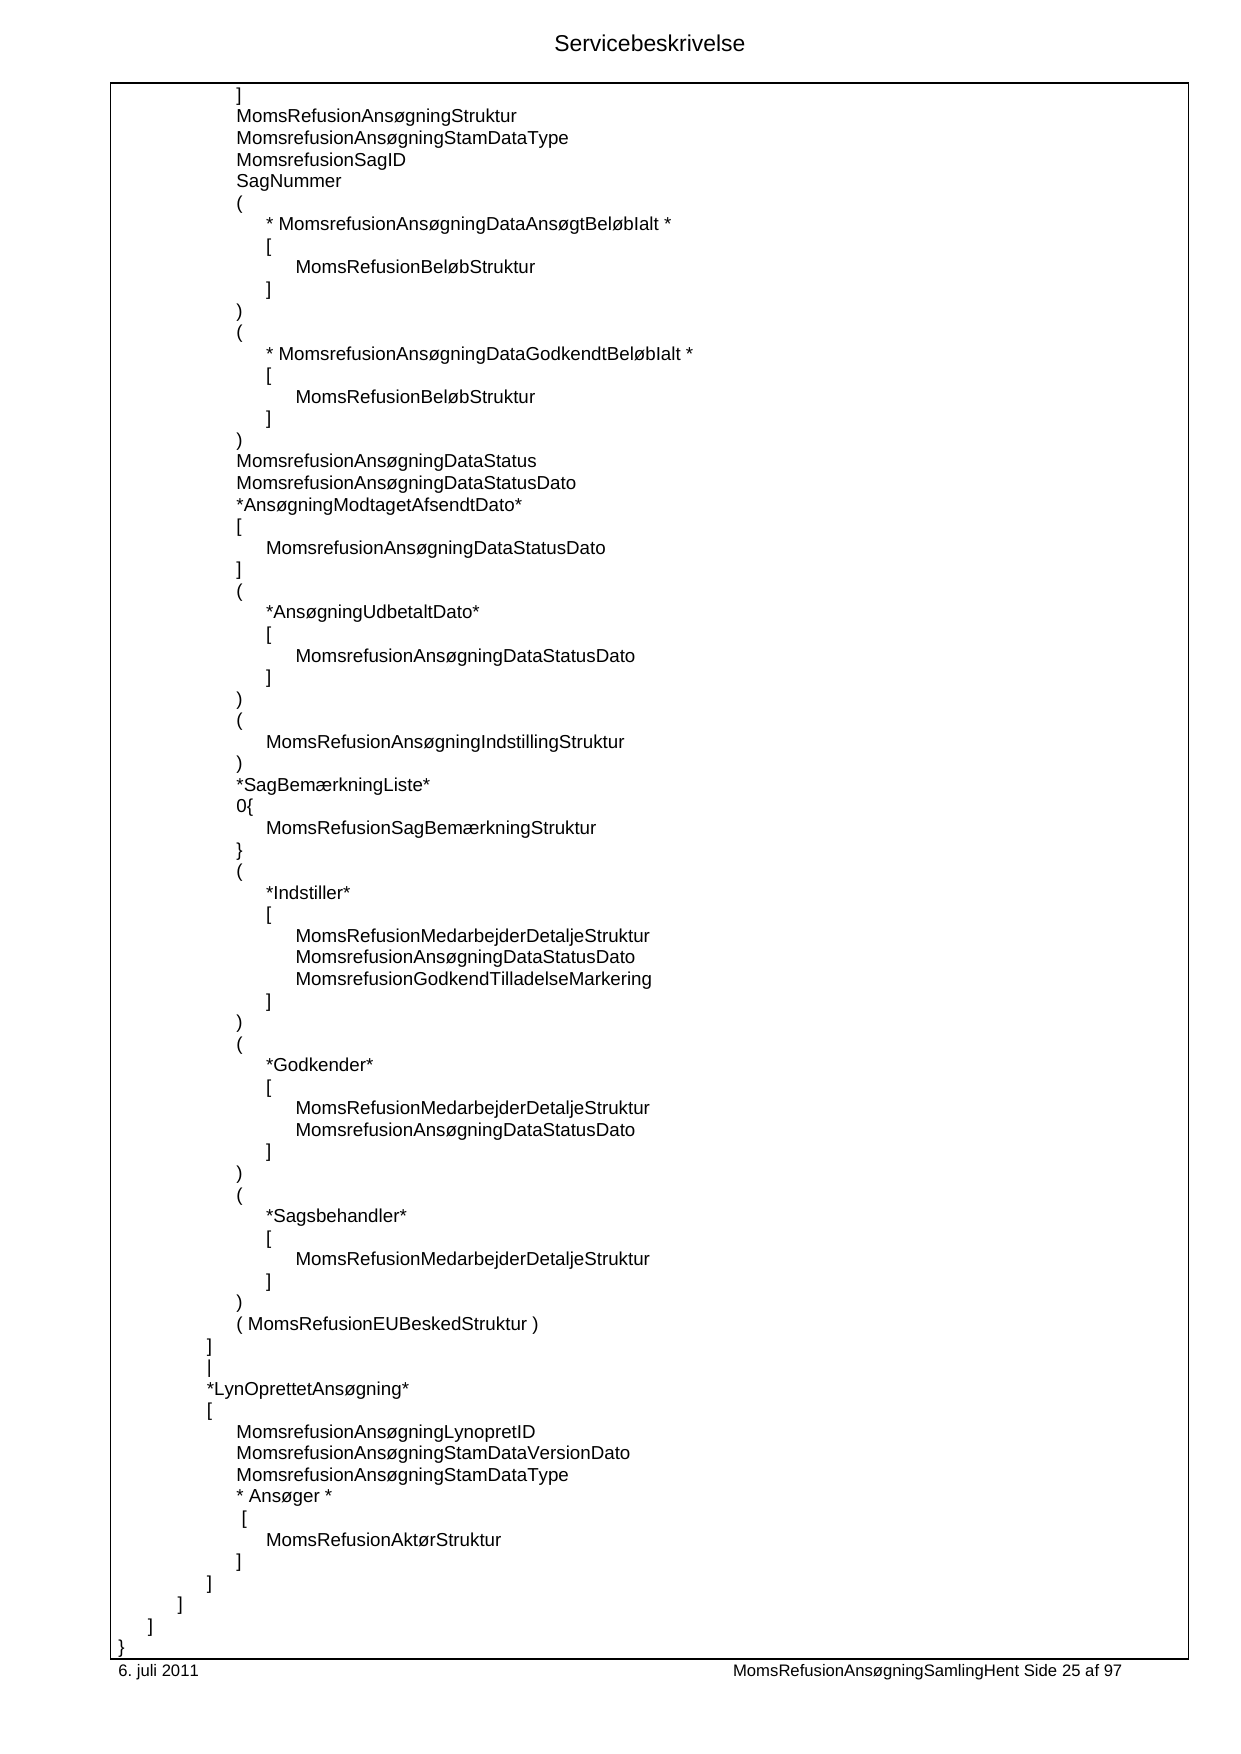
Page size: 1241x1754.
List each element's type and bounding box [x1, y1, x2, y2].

table_cell [111, 84, 1188, 1658]
